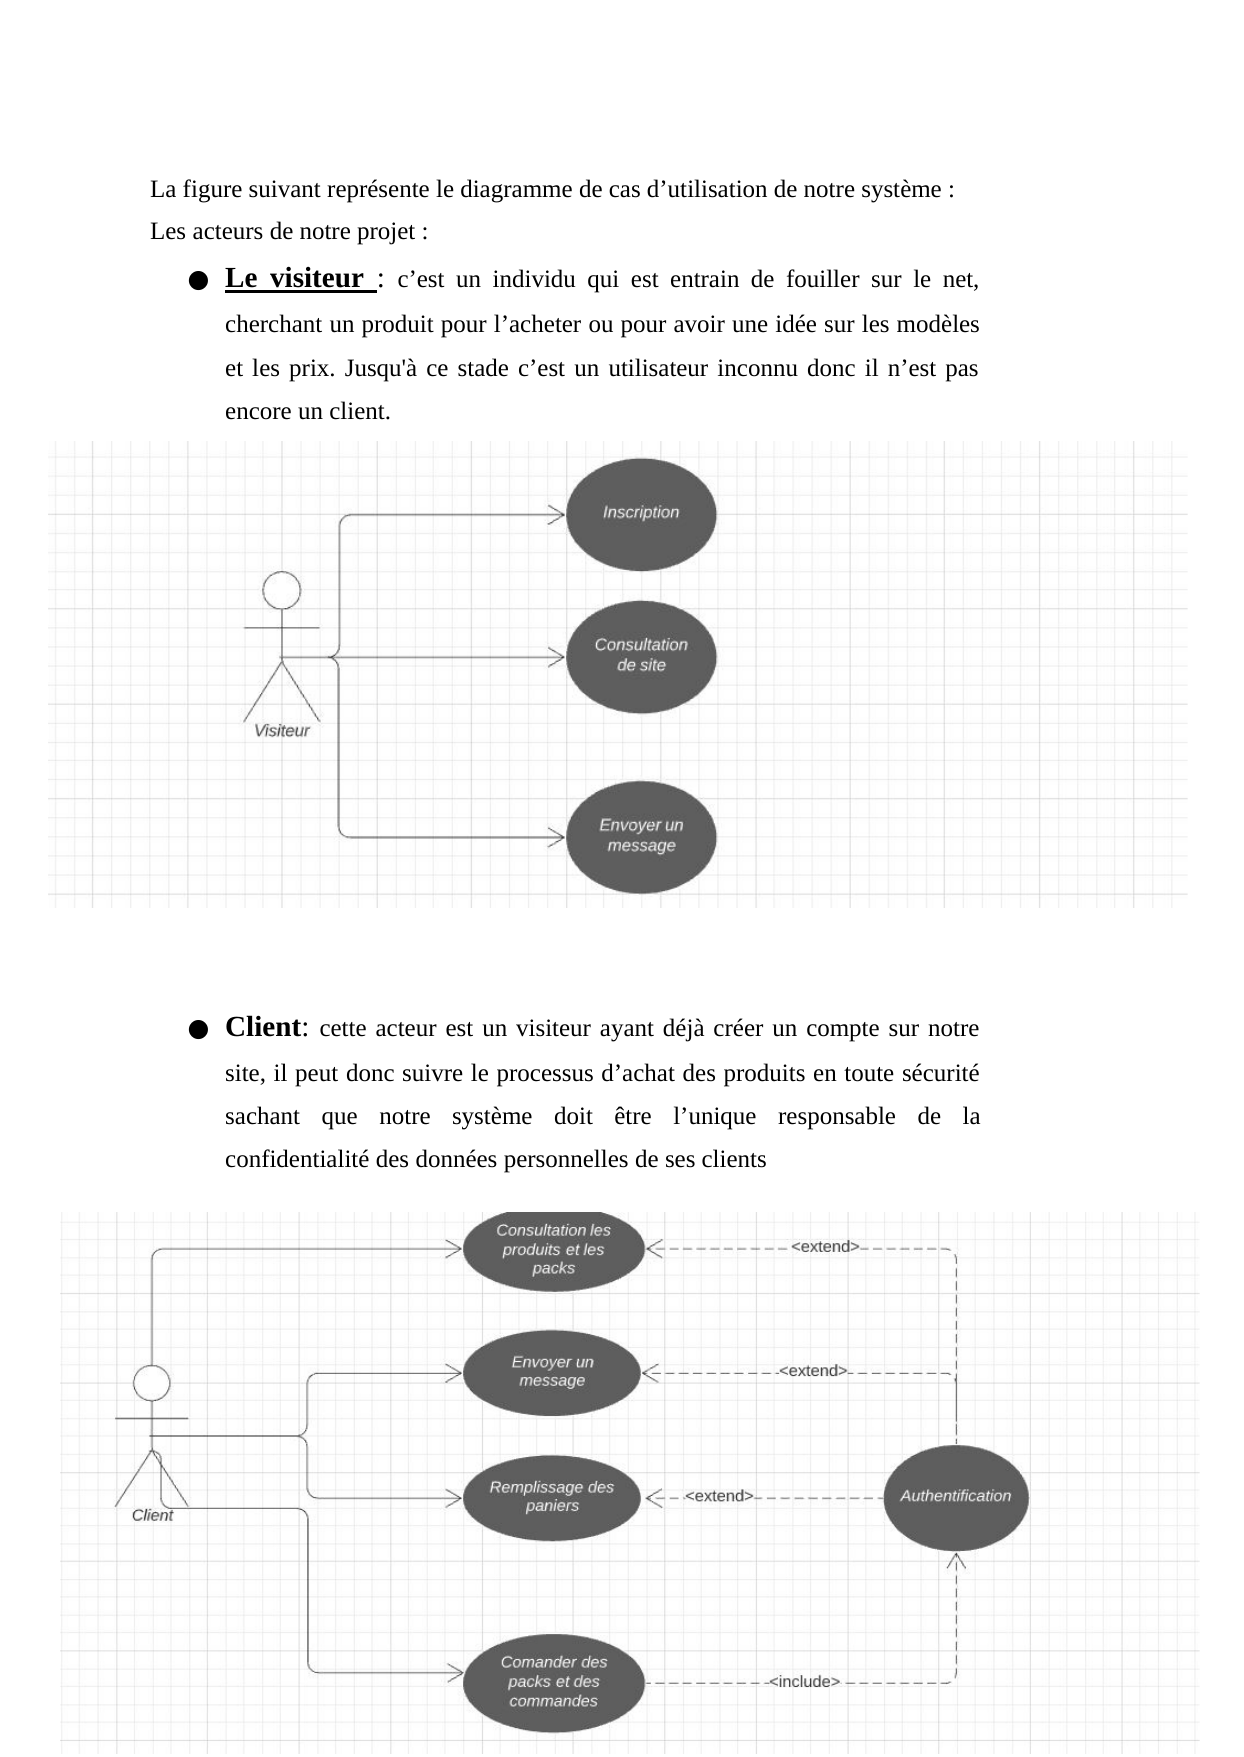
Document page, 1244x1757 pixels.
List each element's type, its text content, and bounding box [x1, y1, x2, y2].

list Client: cette acteur est un visiteur ayant déjà créer un compte sur notre site, il peut donc suivre le processus d’achat des produits en toute sécurité sachant que notre système doit être l’unique responsable de la confidentialité des données personnelles de ses clients [187, 1009, 981, 1173]
picture [60, 1212, 1200, 1754]
picture [48, 441, 1188, 908]
list Le visiteur : c’est un individu qui est entrain de fouiller sur le net, cherchant un produit pour l’acheter ou pour avoir une idée sur les modèles et les prix. Jusqu'à ce stade c’est un utilisateur inconnu donc il n’est pas encore un client. [187, 261, 980, 424]
text La figure suivant représente le diagramme de cas d’utilisation de notre système : Les acteurs de notre projet : [150, 174, 956, 245]
